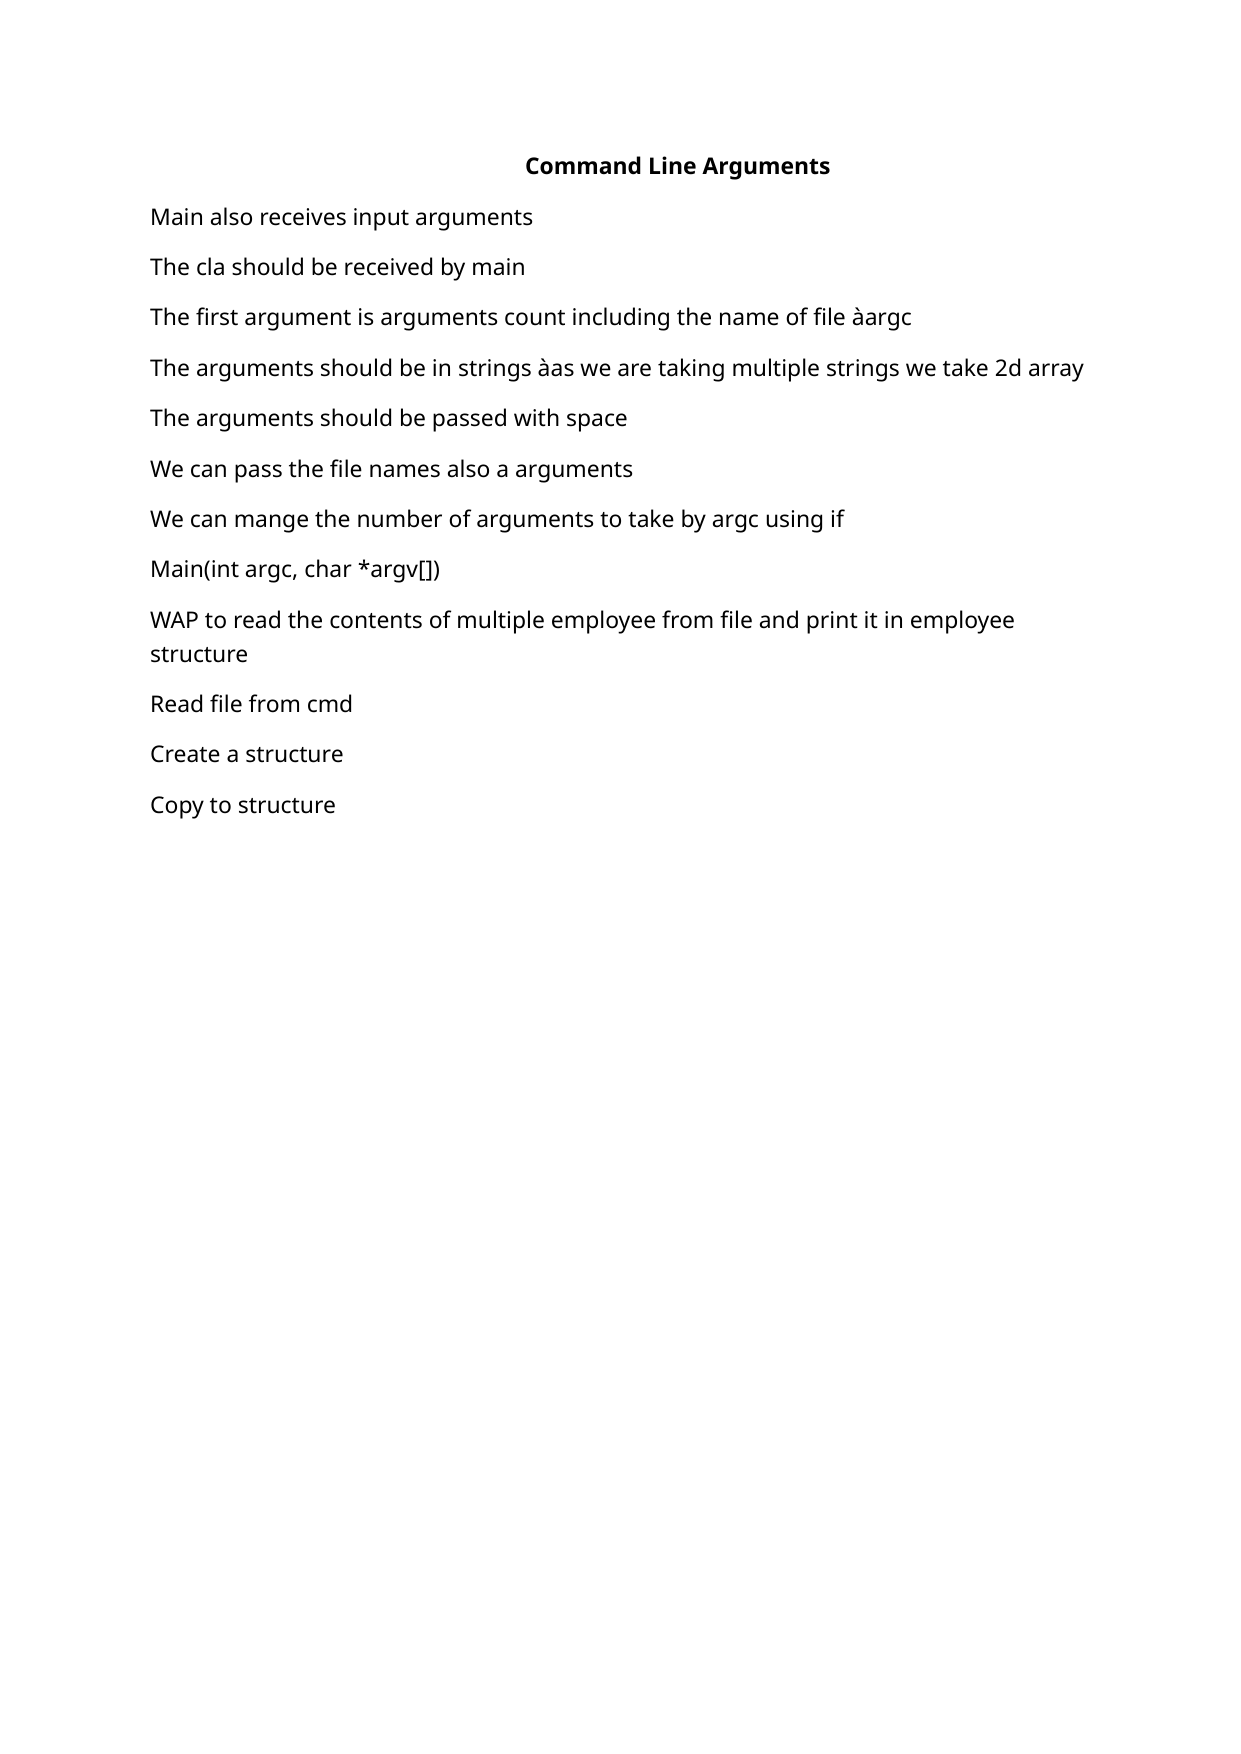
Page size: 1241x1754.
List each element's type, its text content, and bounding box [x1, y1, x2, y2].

text Read file from cmd [150, 688, 1090, 719]
text We can mange the number of arguments to take by argc using if [150, 503, 1090, 534]
text Command Line Arguments [150, 150, 1090, 181]
text Copy to structure [150, 789, 1090, 820]
text The first argument is arguments count including the name of file àargc [150, 301, 1090, 332]
text The arguments should be passed with space [150, 402, 1090, 433]
text The cla should be received by main [150, 251, 1090, 282]
text We can pass the file names also a arguments [150, 452, 1090, 484]
text Main(int argc, char *argv[]) [150, 553, 1090, 584]
text Main also receives input arguments [150, 200, 1090, 232]
text Create a structure [150, 738, 1090, 769]
text WAP to read the contents of multiple employee from file and print it in employee structure [150, 604, 1090, 669]
text The arguments should be in strings àas we are taking multiple strings we take 2d array [150, 352, 1090, 383]
